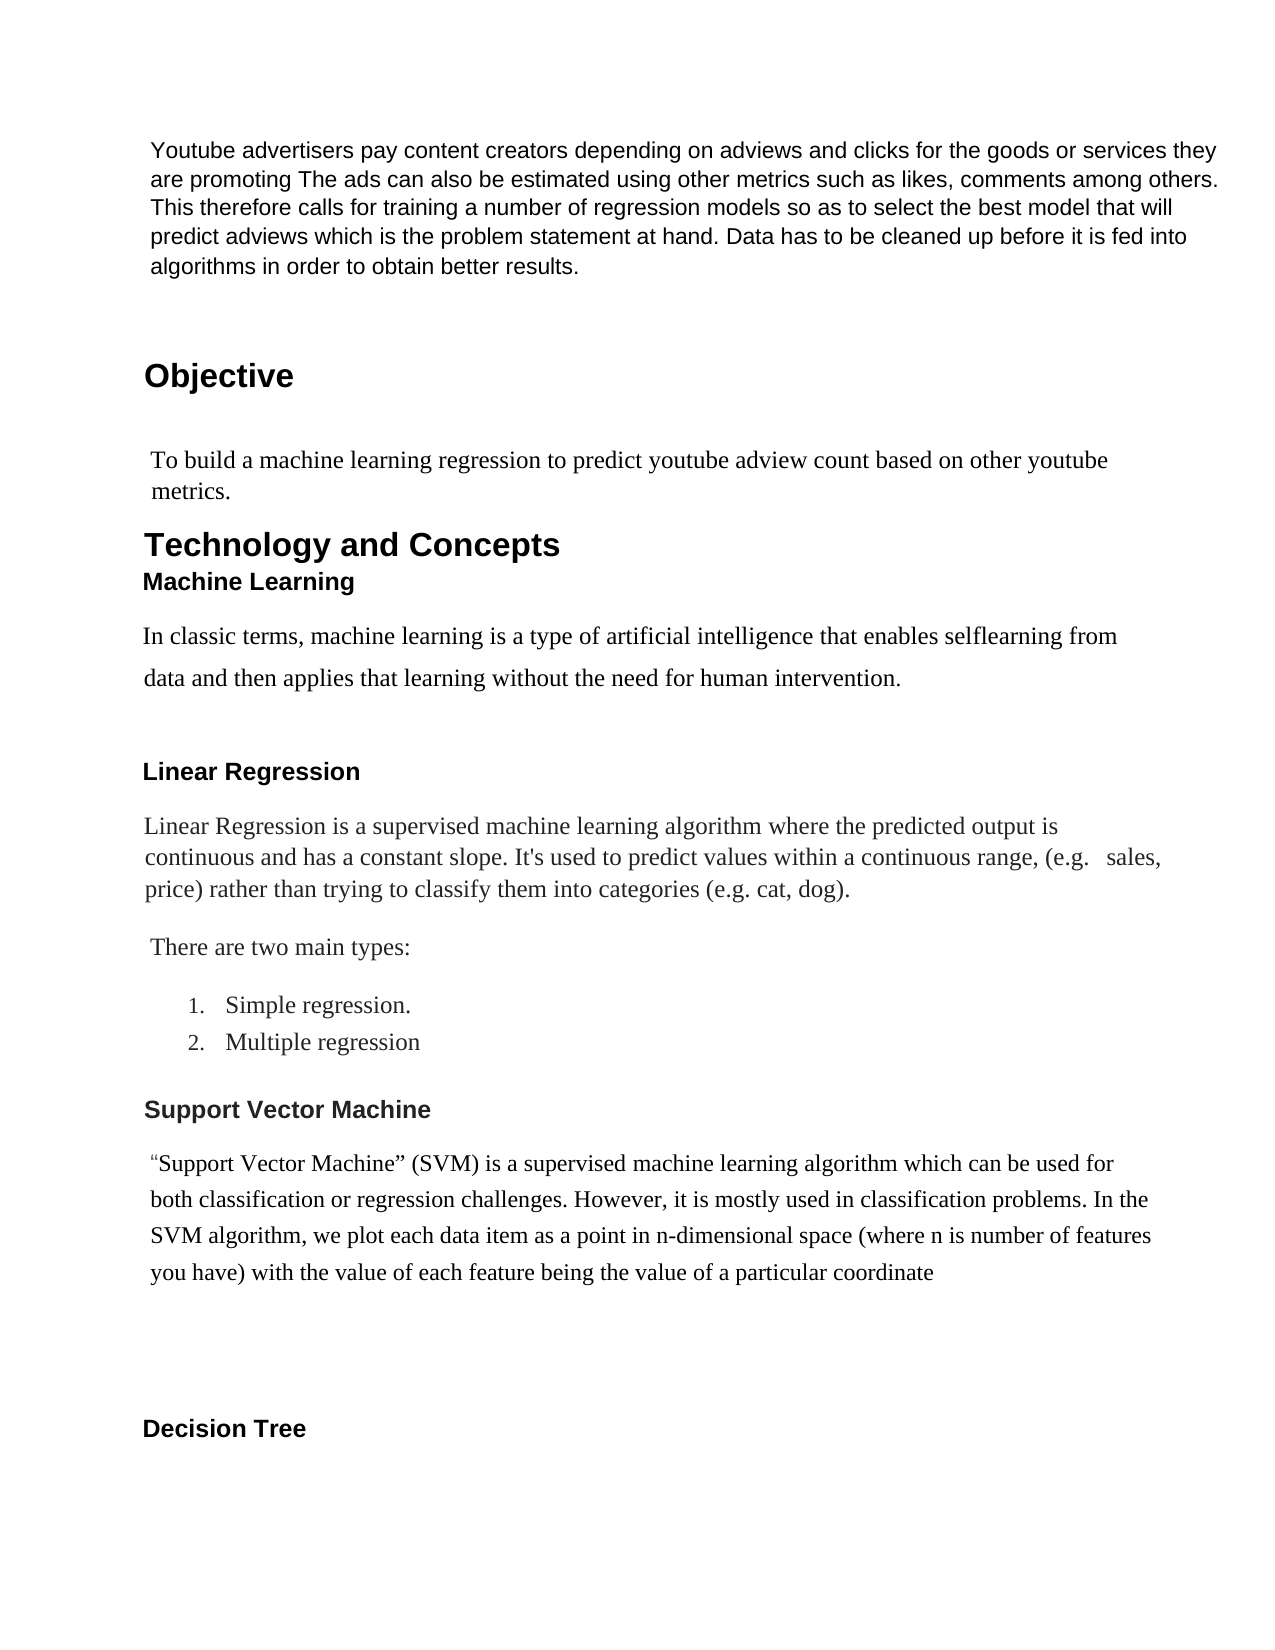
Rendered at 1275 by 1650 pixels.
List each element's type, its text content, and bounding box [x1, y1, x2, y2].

text Support Vector Machine [144, 1095, 1231, 1124]
text To build a machine learning regression to predict youtube adview count based on other youtube metrics. [150, 445, 1172, 505]
subtitle Technology and Concepts [144, 525, 1231, 563]
text Machine Learning [142, 567, 1231, 596]
text In classic terms, machine learning is a type of artificial intelligence that enables selflearning from data and then applies that learning without the need for human intervention. [142, 621, 1143, 694]
text Linear Regression is a supervised machine learning algorithm where the predicted output is continuous and has a constant slope. It's used to predict values within a continuous range, (e.g. sales, price) rather than trying to classify them into categories (e.g. cat, dog). [143, 811, 1163, 903]
text Linear Regression [142, 757, 1231, 786]
list Multiple regression [188, 1027, 1163, 1056]
text There are two main types: [143, 932, 1163, 961]
text Decision Tree [142, 1413, 1231, 1442]
subtitle Objective [144, 356, 1231, 395]
list Simple regression. [188, 990, 1163, 1019]
text Youtube advertisers pay content creators depending on adviews and clicks for the goods or services they are promoting The ads can also be estimated using other metrics such as likes, comments among others. This therefore calls for training a number of regression models so as to select the best model that will predict adviews which is the problem statement at hand. Data has to be cleaned up before it is fed into algorithms in order to obtain better results. [150, 137, 1231, 280]
text “Support Vector Machine” (SVM) is a supervised machine learning algorithm which can be used for both classification or regression challenges. However, it is mostly used in classification problems. In the SVM algorithm, we plot each data item as a point in n-dimensional space (where n is number of features you have) with the value of each feature being the value of a particular coordinate [150, 1149, 1155, 1286]
